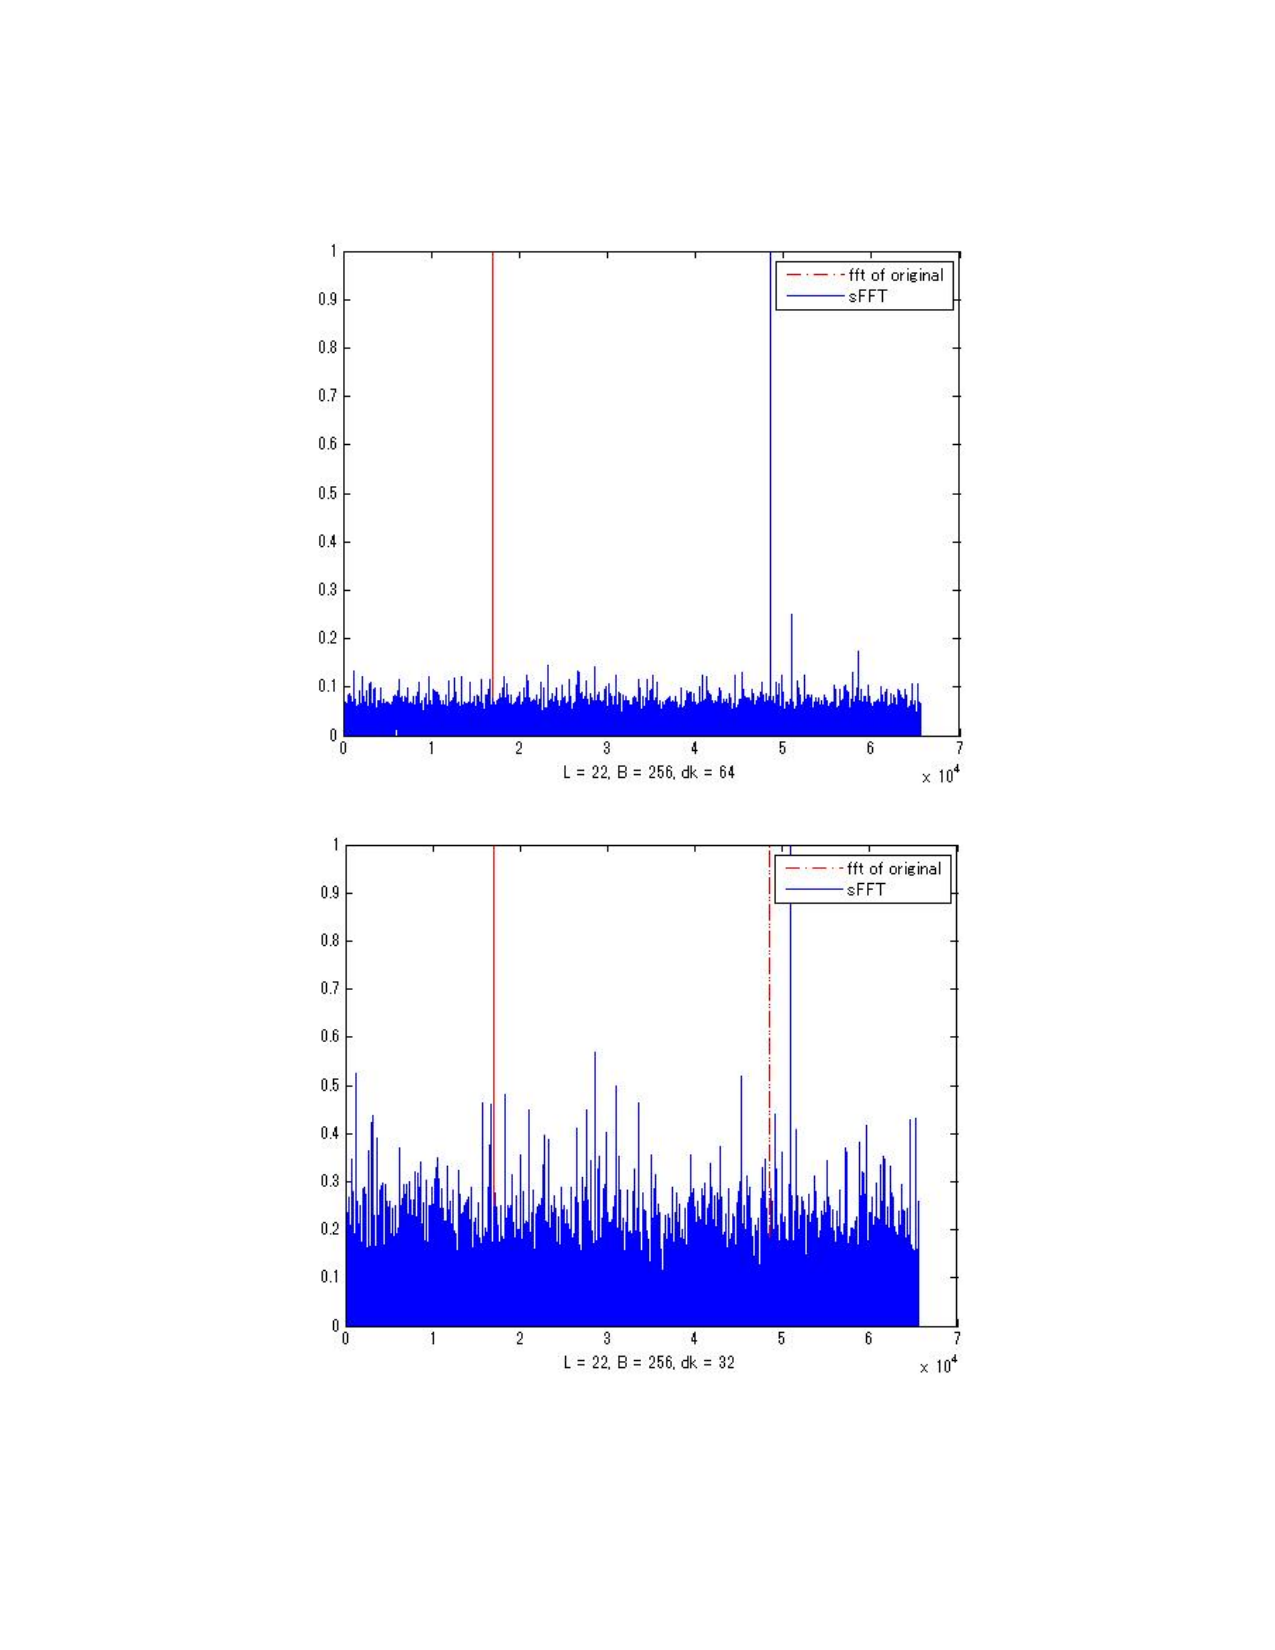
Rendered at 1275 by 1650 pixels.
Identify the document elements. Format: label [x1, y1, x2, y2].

picture [240, 206, 1035, 1391]
